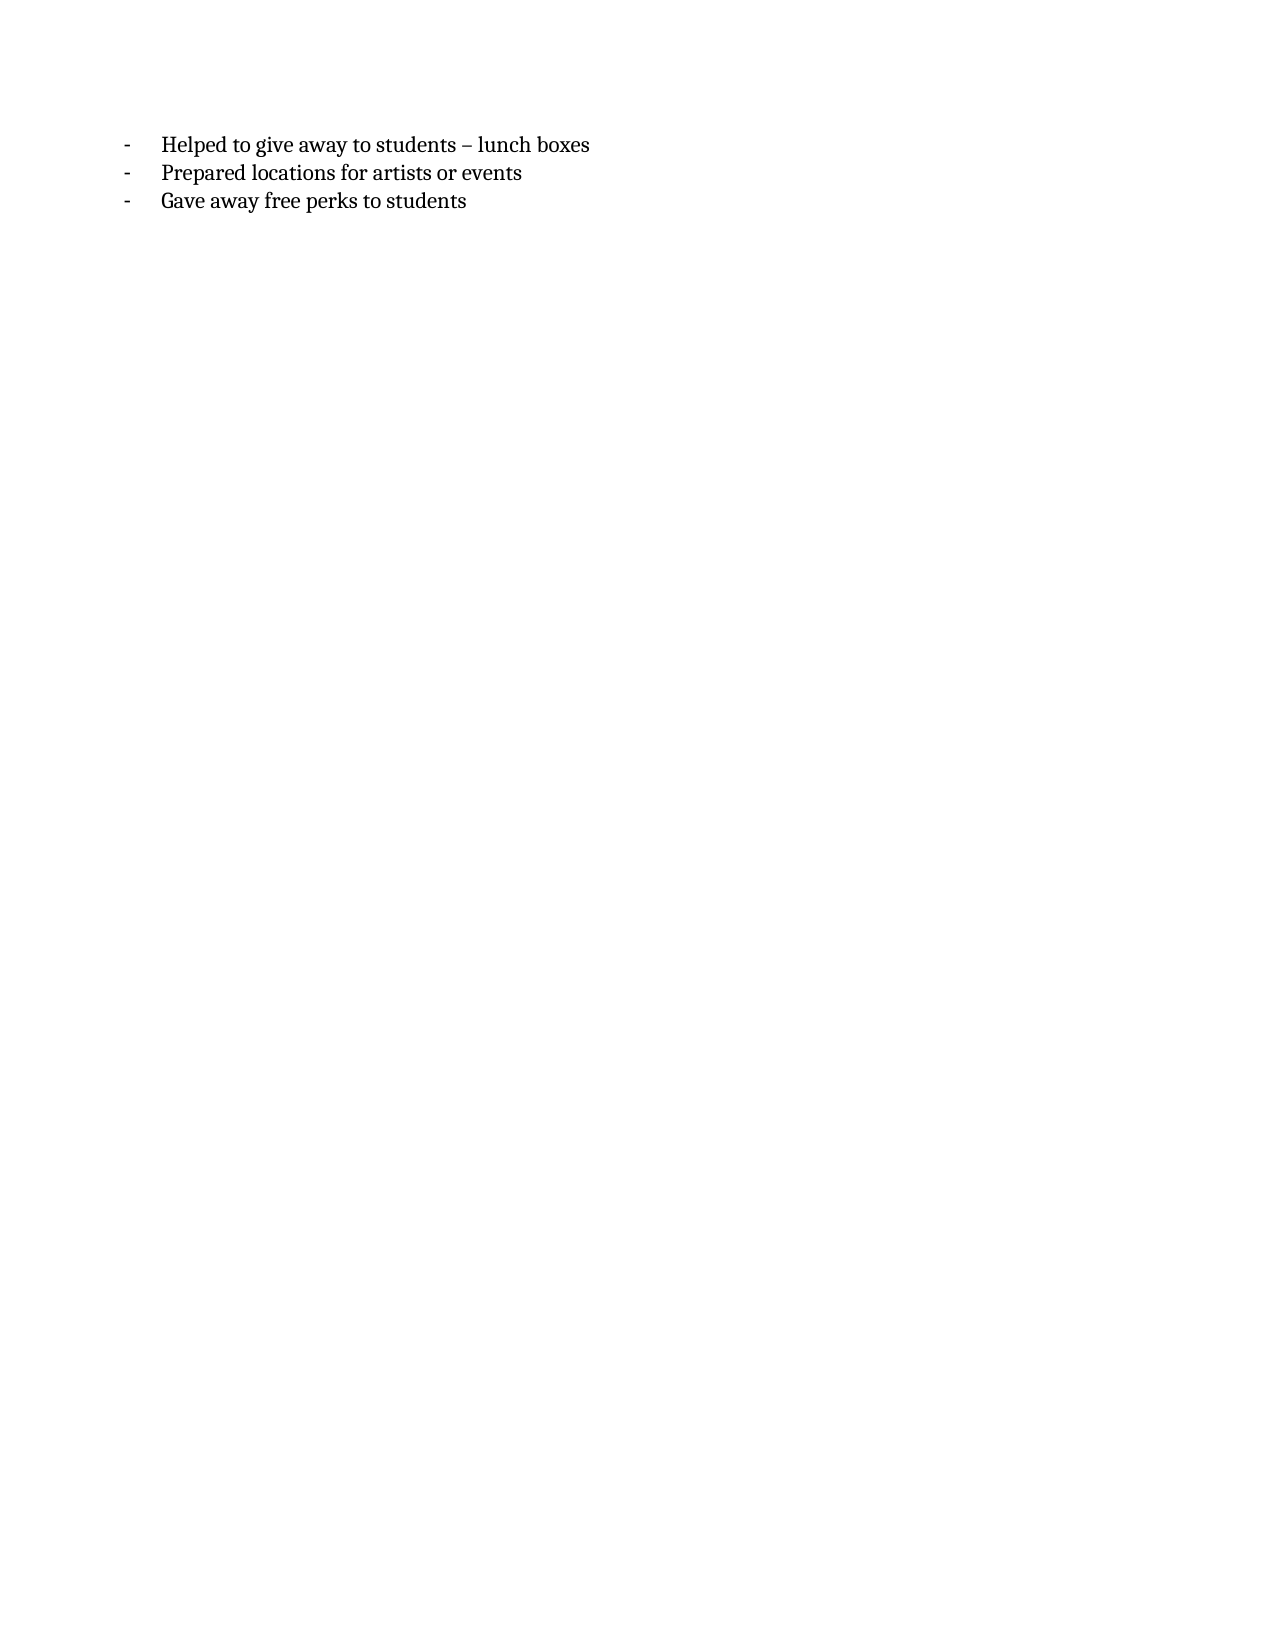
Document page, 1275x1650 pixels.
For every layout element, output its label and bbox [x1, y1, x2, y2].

table_cell [75, 130, 1200, 214]
